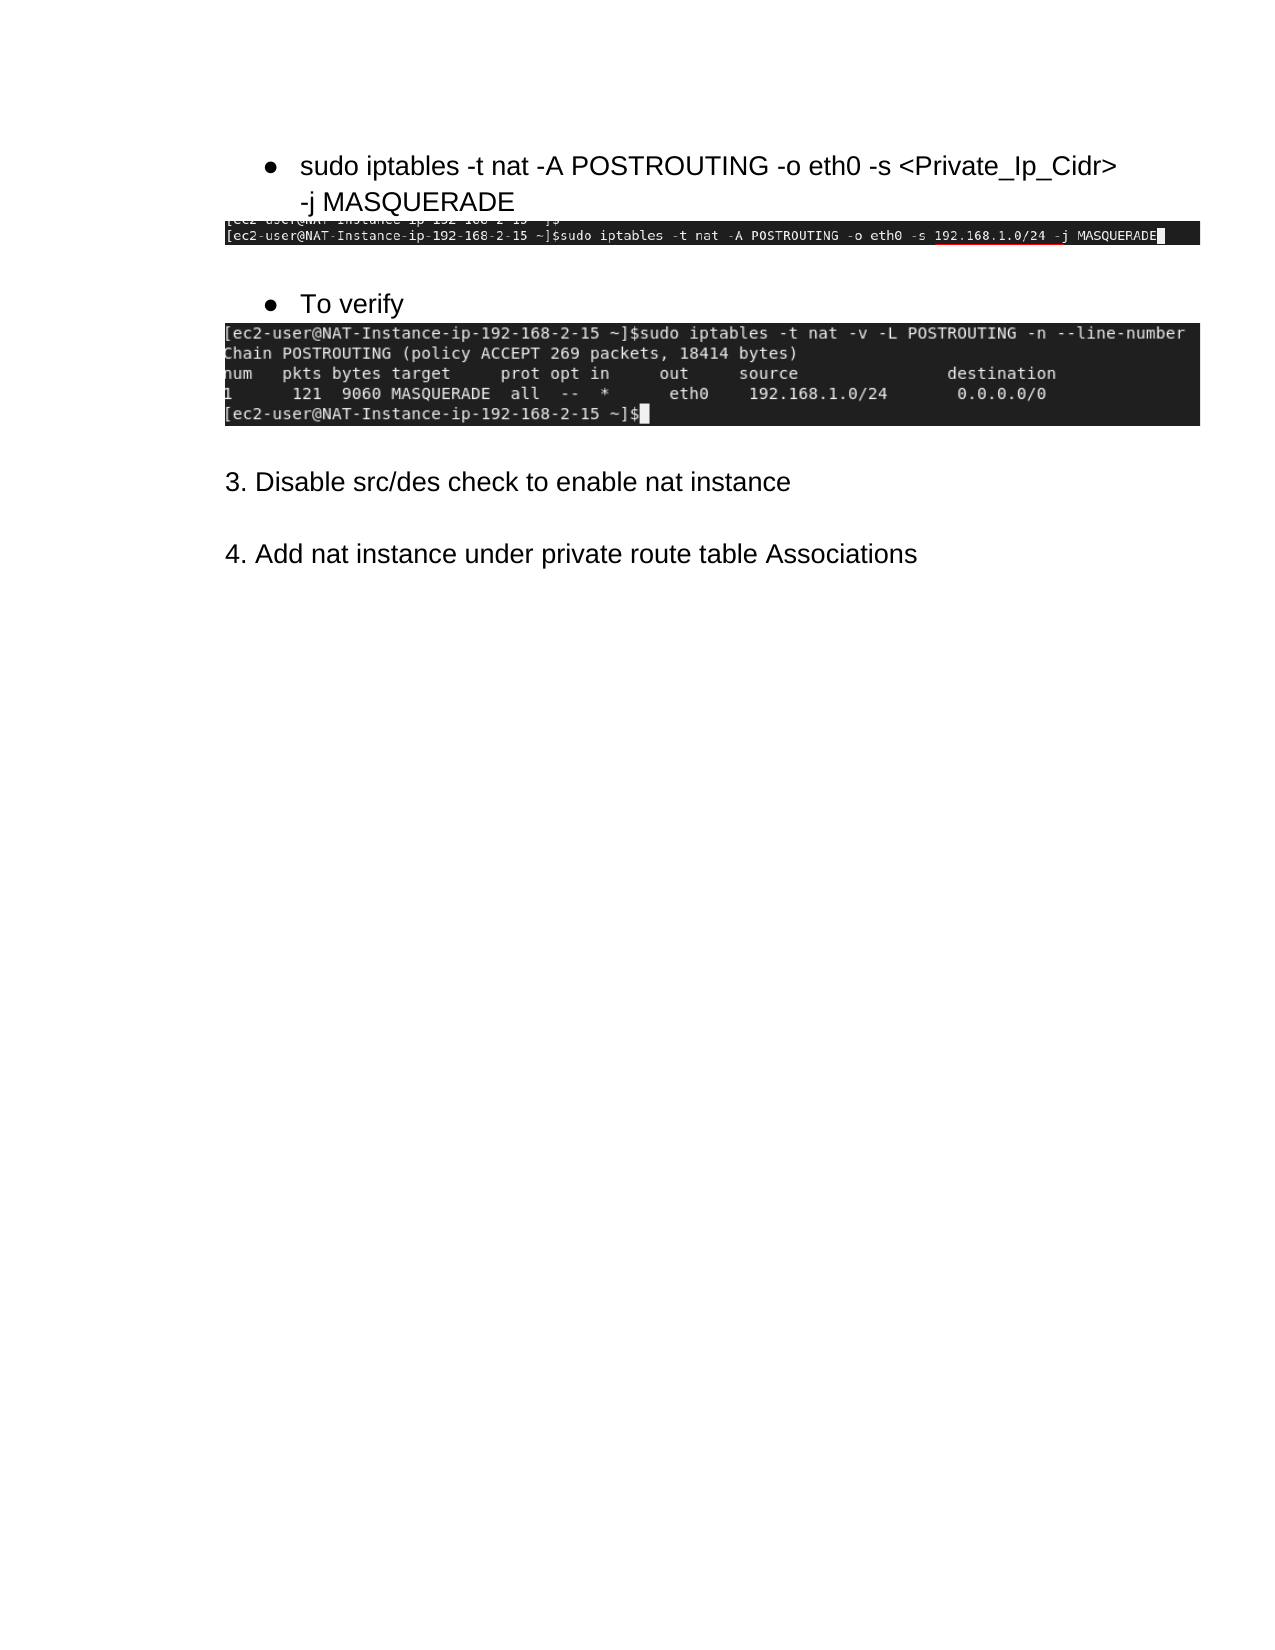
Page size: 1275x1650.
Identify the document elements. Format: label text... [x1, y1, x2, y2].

picture [225, 323, 1200, 426]
picture [225, 221, 1200, 245]
list sudo iptables -t nat -A POSTROUTING -o eth0 -s <Private_Ip_Cidr> -j MASQUERADE [262, 150, 1125, 217]
list To verify [262, 288, 1125, 319]
text 4. Add nat instance under private route table Associations [225, 538, 1125, 569]
text 3. Disable src/des check to enable nat instance [225, 466, 1125, 497]
